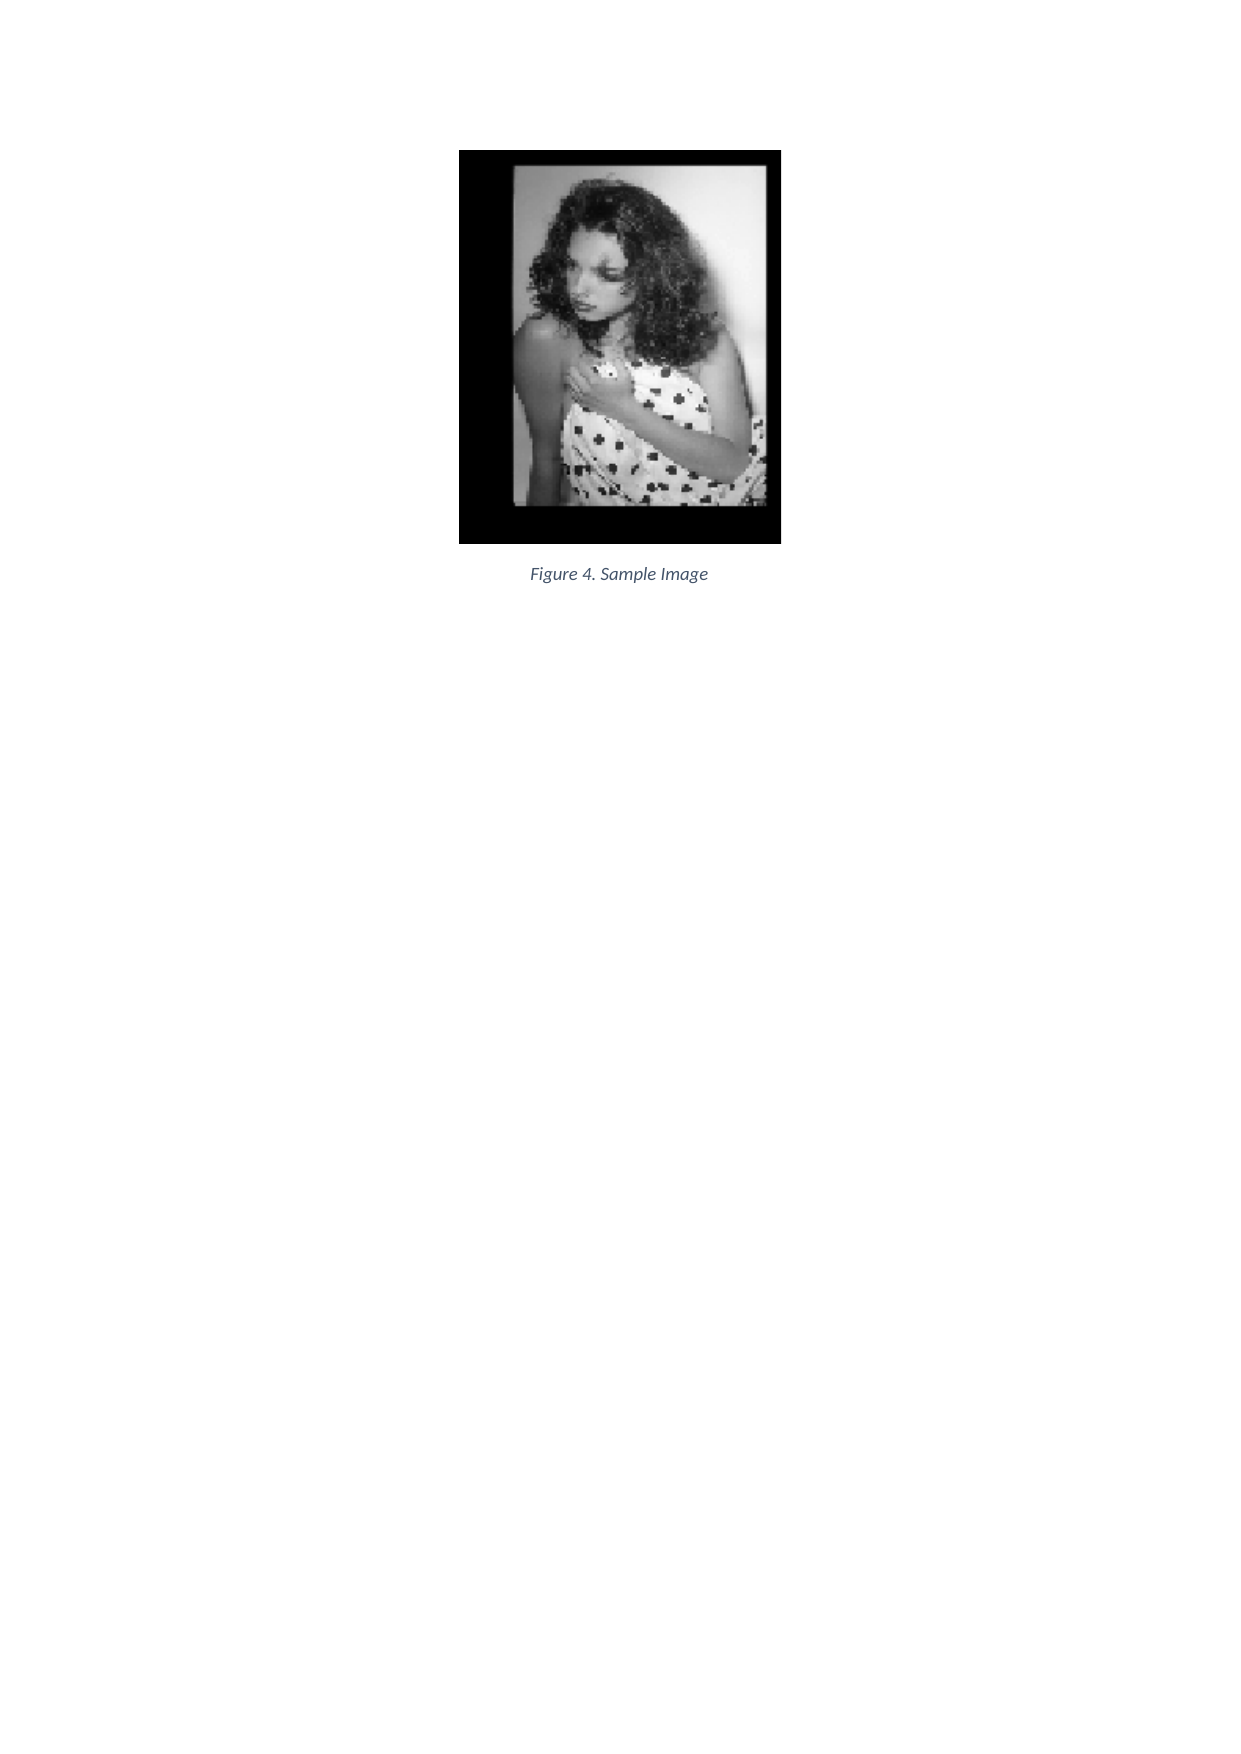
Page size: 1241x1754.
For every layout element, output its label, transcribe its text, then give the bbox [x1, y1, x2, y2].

picture [459, 150, 782, 544]
